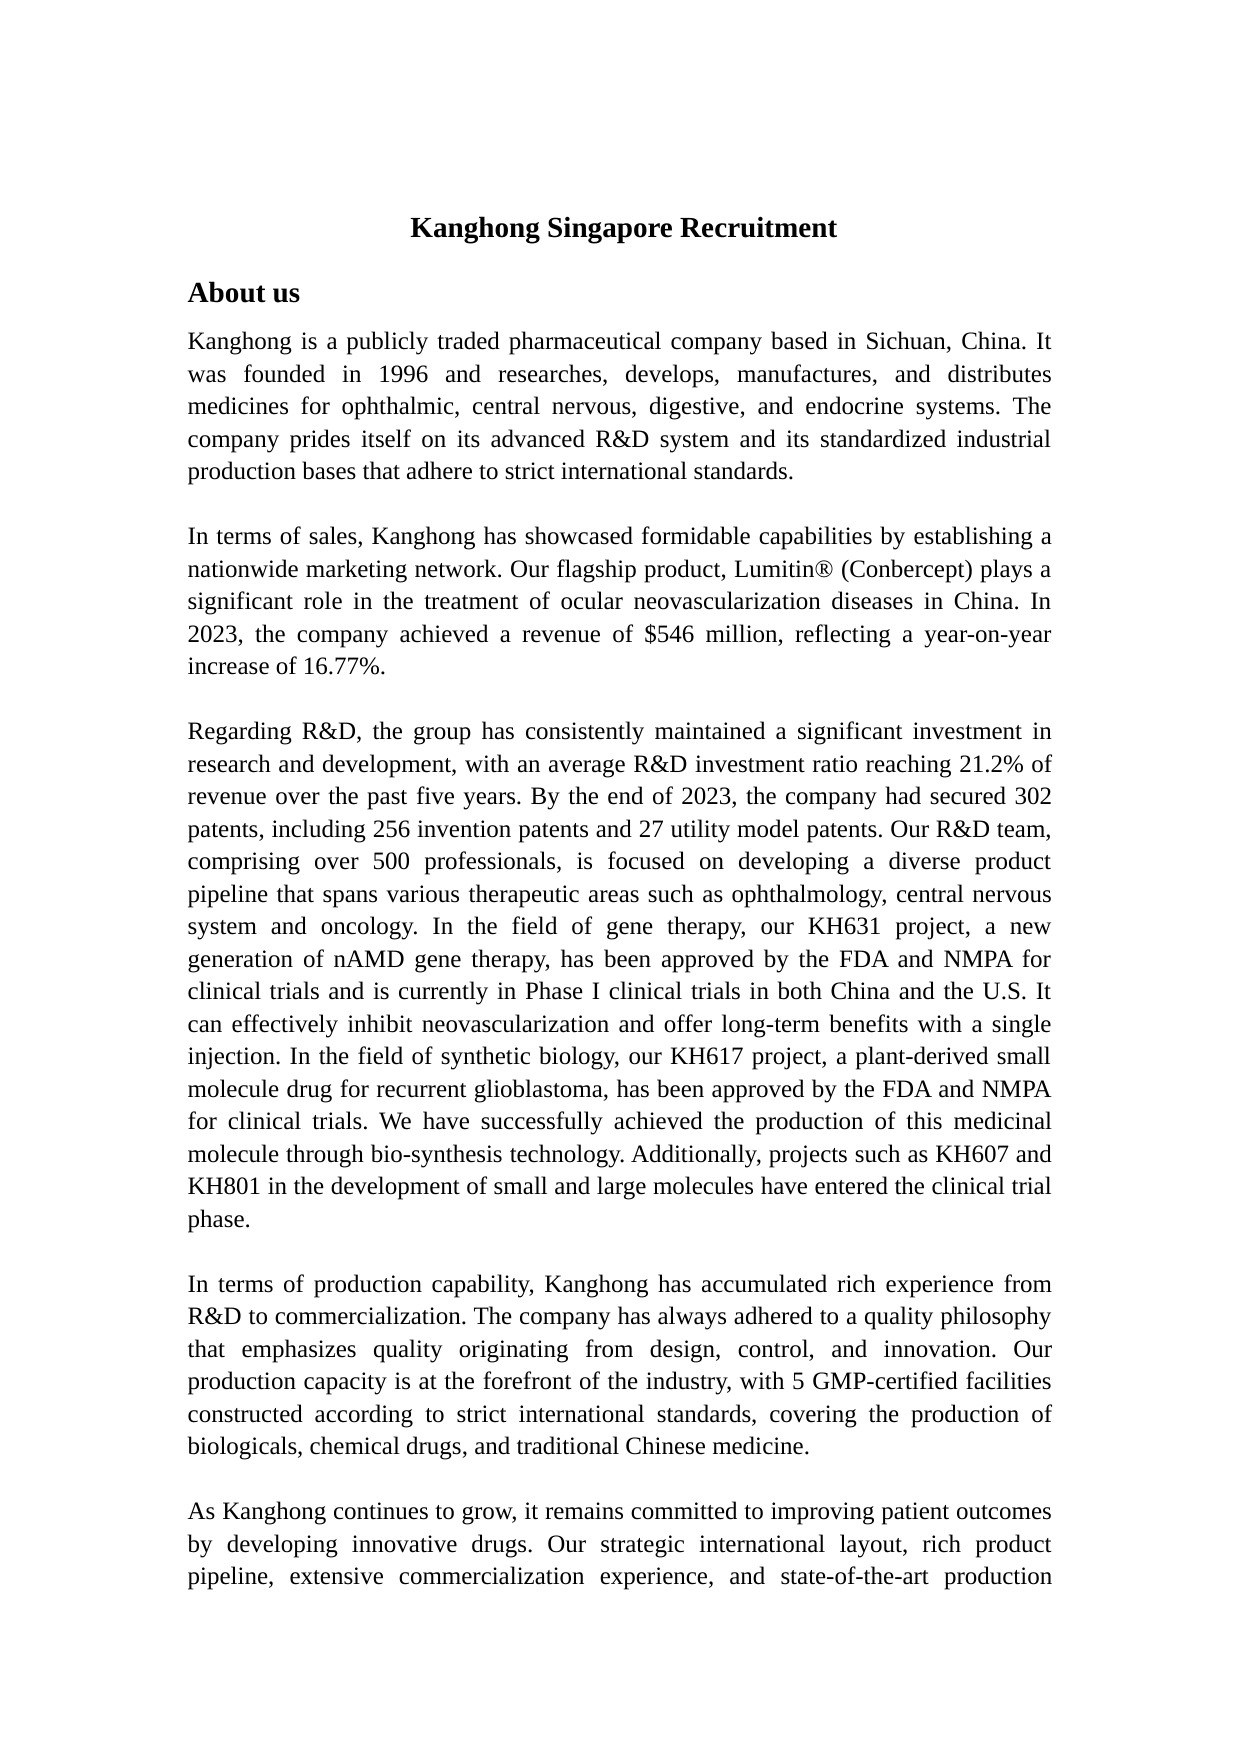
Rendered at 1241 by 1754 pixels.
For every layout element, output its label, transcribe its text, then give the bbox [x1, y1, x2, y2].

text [187, 1494, 1053, 1592]
text Regarding R&D, the group has consistently maintained a significant investment in research and development, with an average R&D investment ratio reaching 21.2% of revenue over the past five years. By the end of 2023, the company had secured 302 patents, including 256 invention patents and 27 utility model patents. Our R&D team, comprising over 500 professionals, is focused on developing a diverse product pipeline that spans various therapeutic areas such as ophthalmology, central nervous system and oncology. In the field of gene therapy, our KH631 project, a new generation of nAMD gene therapy, has been approved by the FDA and NMPA for clinical trials and is currently in Phase I clinical trials in both China and the U.S. It can effectively inhibit neovascularization and offer long-term benefits with a single injection. In the field of synthetic biology, our KH617 project, a plant-derived small molecule drug for recurrent glioblastoma, has been approved by the FDA and NMPA for clinical trials. We have successfully achieved the production of this medicinal molecule through bio-synthesis technology. Additionally, projects such as KH607 and KH801 in the development of small and large molecules have entered the clinical trial phase. [187, 714, 1053, 1234]
text About us [187, 259, 1053, 324]
text Kanghong Singapore Recruitment [187, 194, 1053, 259]
text In terms of sales, Kanghong has showcased formidable capabilities by establishing a nationwide marketing network. Our flagship product, Lumitin® (Conbercept) plays a significant role in the treatment of ocular neovascularization diseases in China. In 2023, the company achieved a revenue of $546 million, reflecting a year-on-year increase of 16.77%. [187, 519, 1053, 682]
text Kanghong is a publicly traded pharmaceutical company based in Sichuan, China. It was founded in 1996 and researches, develops, manufactures, and distributes medicines for ophthalmic, central nervous, digestive, and endocrine systems. The company prides itself on its advanced R&D system and its standardized industrial production bases that adhere to strict international standards. [187, 324, 1053, 487]
text In terms of production capability, Kanghong has accumulated rich experience from R&D to commercialization. The company has always adhered to a quality philosophy that emphasizes quality originating from design, control, and innovation. Our production capacity is at the forefront of the industry, with 5 GMP-certified facilities constructed according to strict international standards, covering the production of biologicals, chemical drugs, and traditional Chinese medicine. [187, 1267, 1053, 1462]
